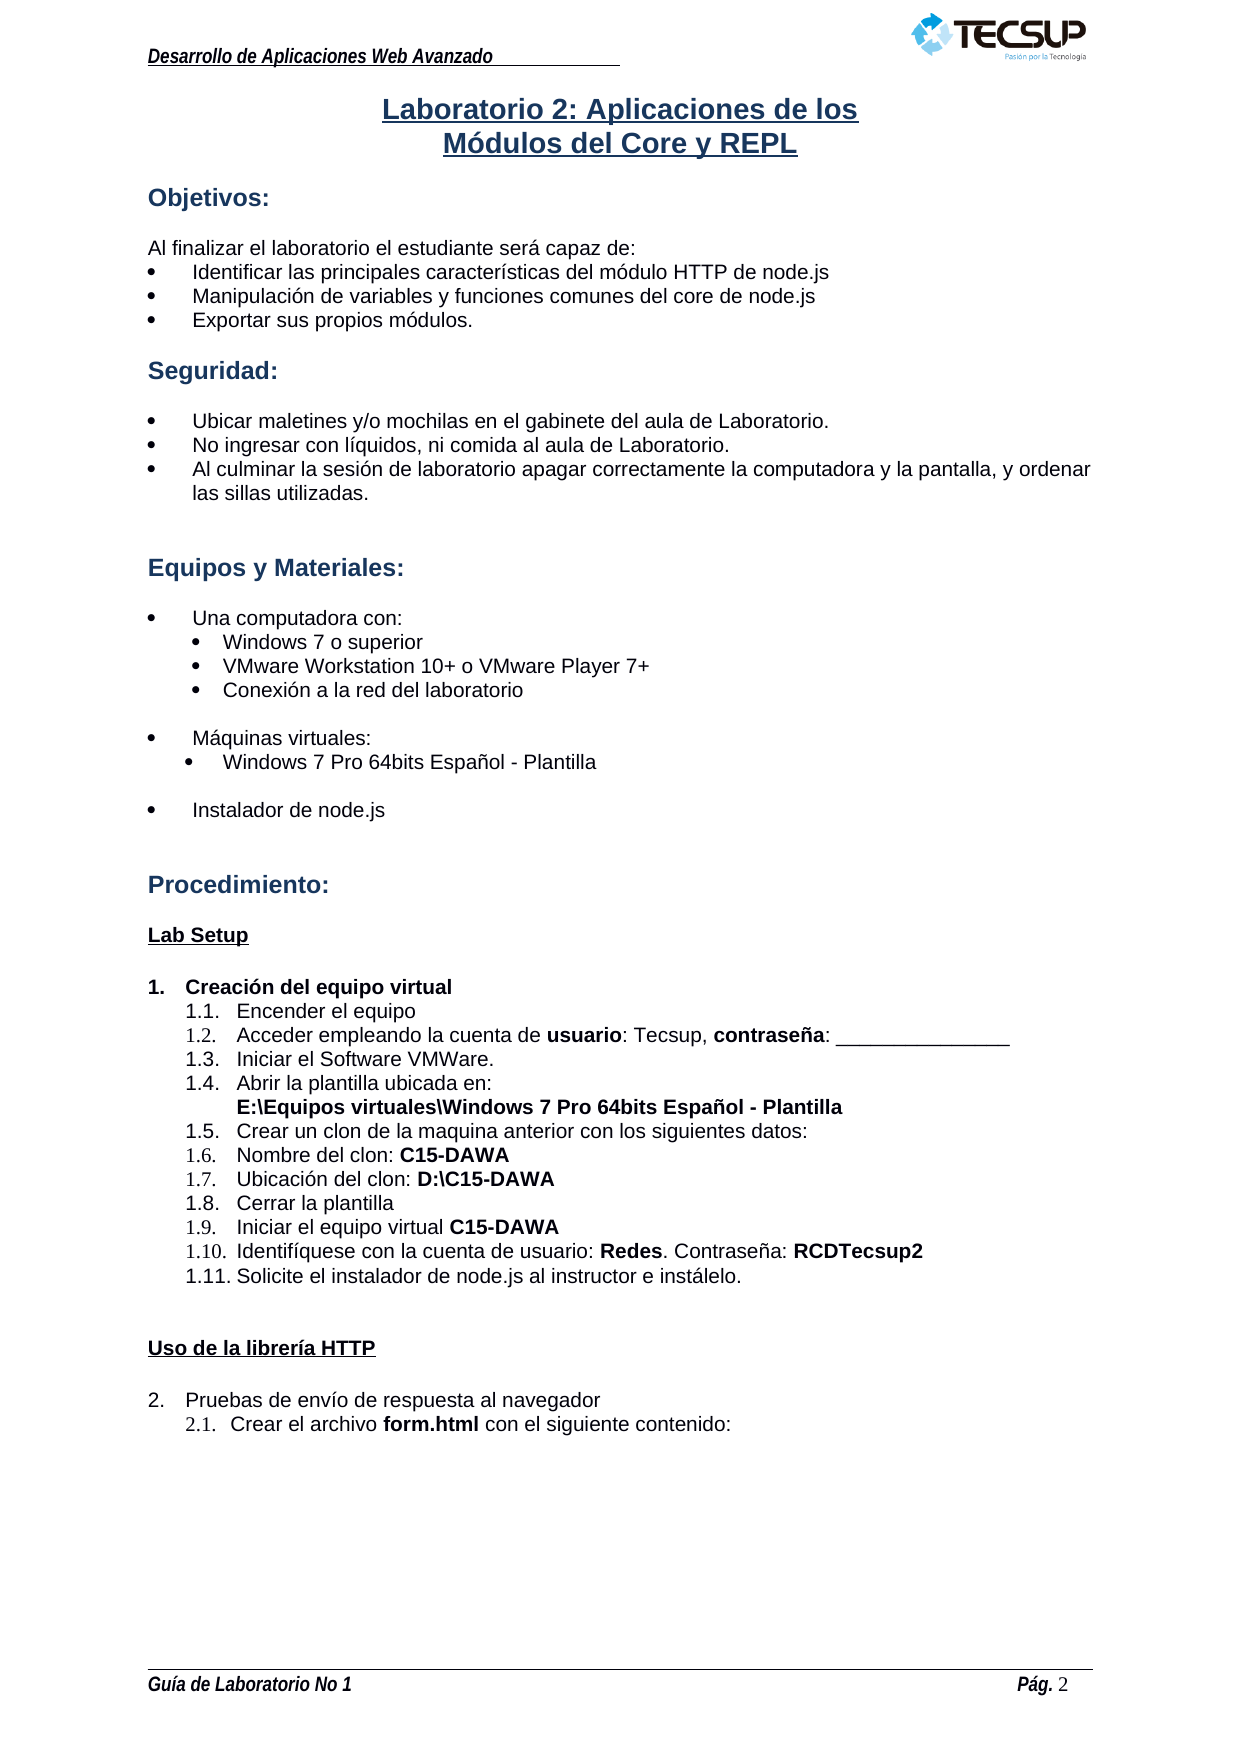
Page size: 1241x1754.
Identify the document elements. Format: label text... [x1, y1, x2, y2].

text Módulos del Core y REPL [148, 126, 1092, 159]
list Máquinas virtuales: [148, 726, 1092, 750]
list Iniciar el equipo virtual C15-DAWA [185, 1215, 1092, 1239]
list No ingresar con líquidos, ni comida al aula de Laboratorio. [148, 433, 1092, 457]
list Una computadora con: [148, 606, 1092, 630]
list Crear un clon de la maquina anterior con los siguientes datos: [185, 1119, 1092, 1143]
list E:\Equipos virtuales\Windows 7 Pro 64bits Español - Plantilla [236, 1095, 1092, 1119]
list Ubicar maletines y/o mochilas en el gabinete del aula de Laboratorio. [148, 409, 1092, 433]
list Crear el archivo form.html con el siguiente contenido: [185, 1411, 1092, 1436]
list Nombre del clon: C15-DAWA [185, 1143, 1092, 1167]
list Instalador de node.js [148, 798, 1092, 822]
list Cerrar la plantilla [185, 1191, 1092, 1215]
list Ubicación del clon: D:\C15-DAWA [185, 1167, 1092, 1191]
list Creación del equipo virtual [148, 975, 1092, 999]
list Windows 7 Pro 64bits Español - Plantilla [185, 750, 1092, 774]
list Pruebas de envío de respuesta al navegador [148, 1387, 1092, 1411]
list Identifíquese con la cuenta de usuario: Redes. Contraseña: RCDTecsup2 [185, 1239, 1092, 1263]
text Lab Setup [148, 923, 1092, 947]
text Uso de la librería HTTP [148, 1335, 1092, 1359]
text Seguridad: [148, 356, 1092, 385]
text Objetivos: [148, 183, 1092, 212]
picture [910, 13, 1090, 63]
list Solicite el instalador de node.js al instructor e instálelo. [185, 1263, 1092, 1287]
list Acceder empleando la cuenta de usuario: Tecsup, contraseña: _______________ [185, 1023, 1092, 1047]
list Abrir la plantilla ubicada en: [185, 1071, 1092, 1095]
list Windows 7 o superior [192, 630, 1092, 654]
list VMware Workstation 10+ o VMware Player 7+ [192, 654, 1092, 678]
list Al culminar la sesión de laboratorio apagar correctamente la computadora y la pantalla, y ordenar las sillas utilizadas. [148, 457, 1092, 505]
list Manipulación de variables y funciones comunes del core de node.js [148, 284, 1092, 308]
text Equipos y Materiales: [148, 553, 1092, 582]
list Exportar sus propios módulos. [148, 308, 1092, 332]
list Iniciar el Software VMWare. [185, 1047, 1092, 1071]
list Identificar las principales características del módulo HTTP de node.js [148, 260, 1092, 284]
text Laboratorio 2: Aplicaciones de los [148, 92, 1092, 126]
text Procedimiento: [148, 870, 1092, 899]
text Al finalizar el laboratorio el estudiante será capaz de: [148, 236, 1092, 260]
list Conexión a la red del laboratorio [192, 678, 1092, 702]
list Encender el equipo [185, 999, 1092, 1023]
